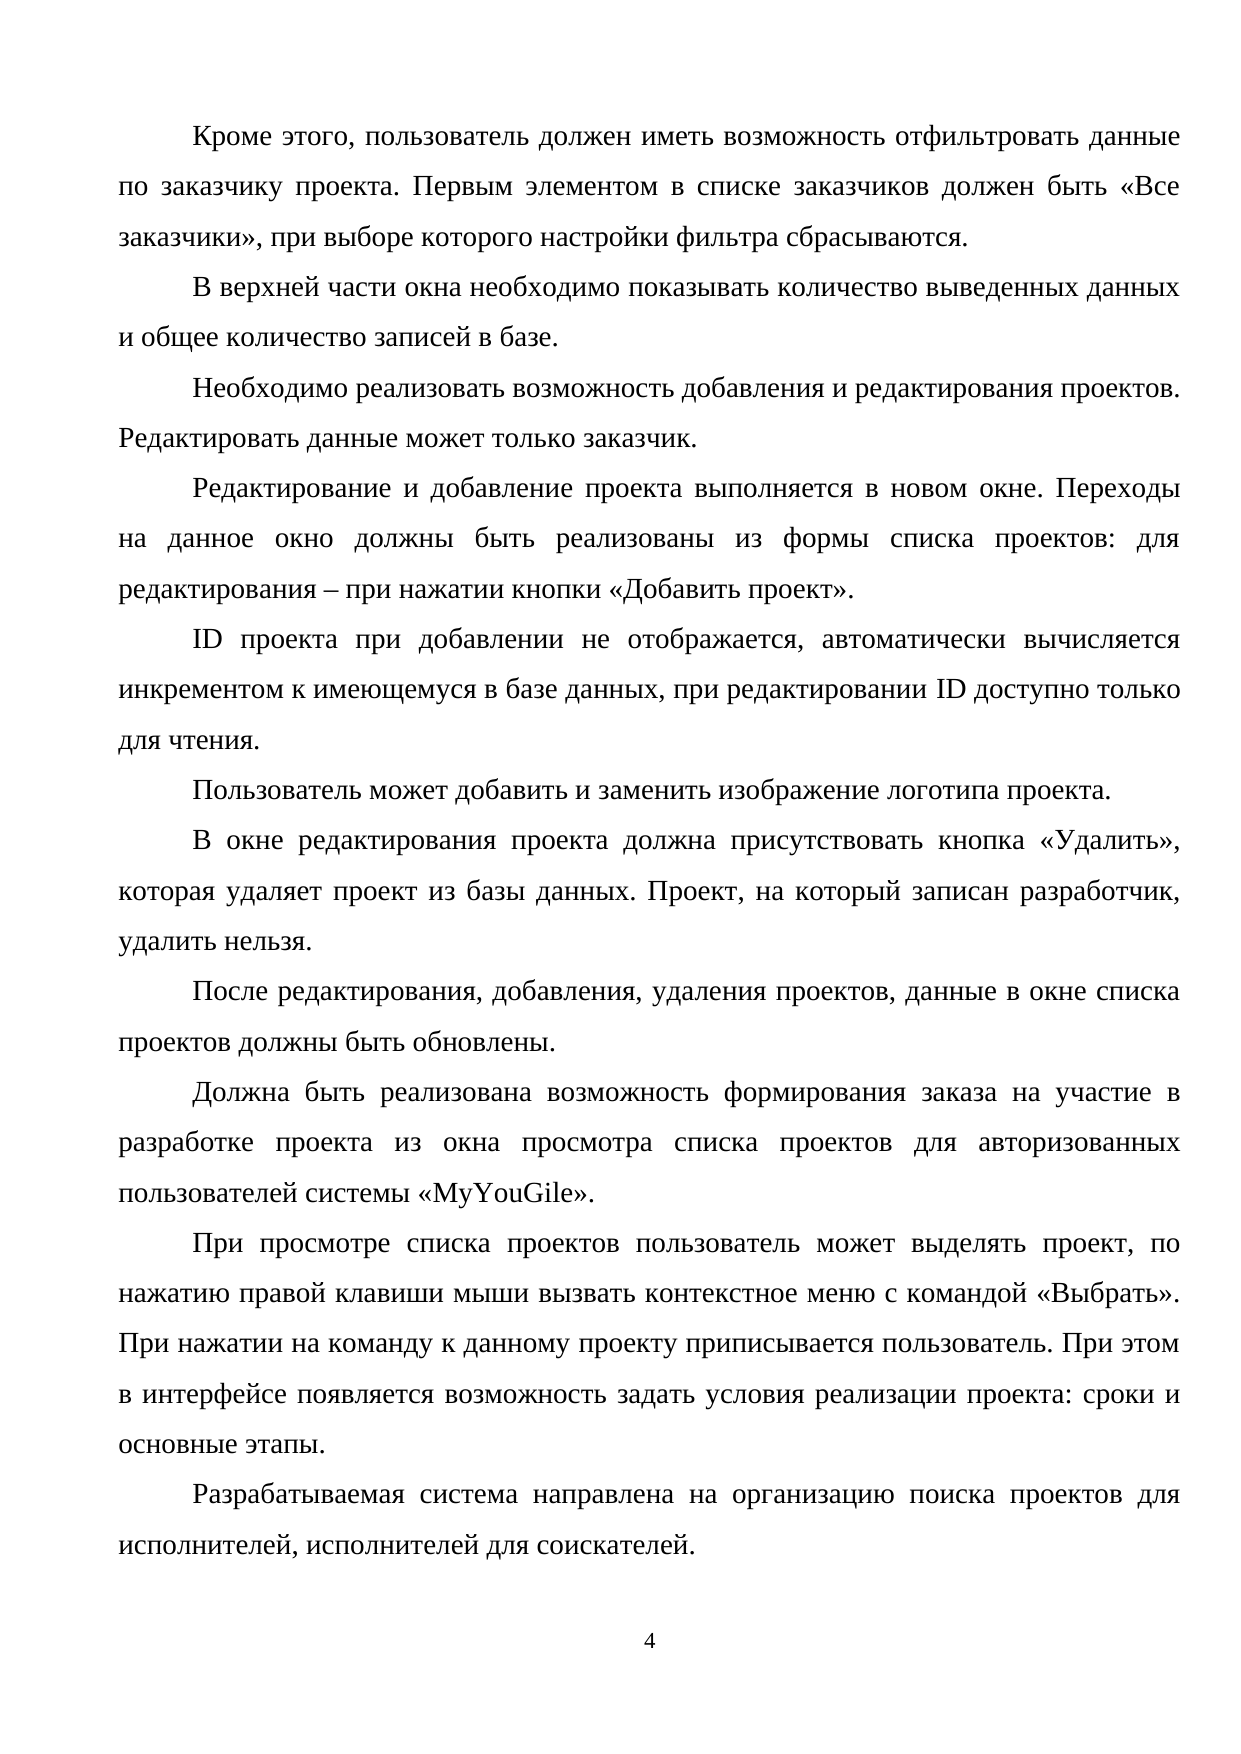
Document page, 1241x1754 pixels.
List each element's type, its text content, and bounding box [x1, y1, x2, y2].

text Должна быть реализована возможность формирования заказа на участие в разработке проекта из окна просмотра списка проектов для авторизованных пользователей системы «MyYouGile». [118, 1074, 1181, 1208]
text Разрабатываемая система направлена на организацию поиска проектов для исполнителей, исполнителей для соискателей. [118, 1477, 1181, 1560]
text ID проекта при добавлении не отображается, автоматически вычисляется инкрементом к имеющемуся в базе данных, при редактировании ID доступно только для чтения. [118, 621, 1181, 755]
text Пользователь может добавить и заменить изображение логотипа проекта. [118, 772, 1181, 806]
text В окне редактирования проекта должна присутствовать кнопка «Удалить», которая удаляет проект из базы данных. Проект, на который записан разработчик, удалить нельзя. [118, 822, 1181, 957]
text В верхней части окна необходимо показывать количество выведенных данных и общее количество записей в базе. [118, 269, 1181, 353]
text При просмотре списка проектов пользователь может выделять проект, по нажатию правой клавиши мыши вызвать контекстное меню с командой «Выбрать». При нажатии на команду к данному проекту приписывается пользователь. При этом в интерфейсе появляется возможность задать условия реализации проекта: сроки и основные этапы. [118, 1225, 1181, 1460]
text Редактирование и добавление проекта выполняется в новом окне. Переходы на данное окно должны быть реализованы из формы списка проектов: для редактирования – при нажатии кнопки «Добавить проект». [118, 470, 1181, 604]
text Кроме этого, пользователь должен иметь возможность отфильтровать данные по заказчику проекта. Первым элементом в списке заказчиков должен быть «Все заказчики», при выборе которого настройки фильтра сбрасываются. [118, 118, 1181, 252]
text После редактирования, добавления, удаления проектов, данные в окне списка проектов должны быть обновлены. [118, 973, 1181, 1057]
text Необходимо реализовать возможность добавления и редактирования проектов. Редактировать данные может только заказчик. [118, 370, 1181, 453]
